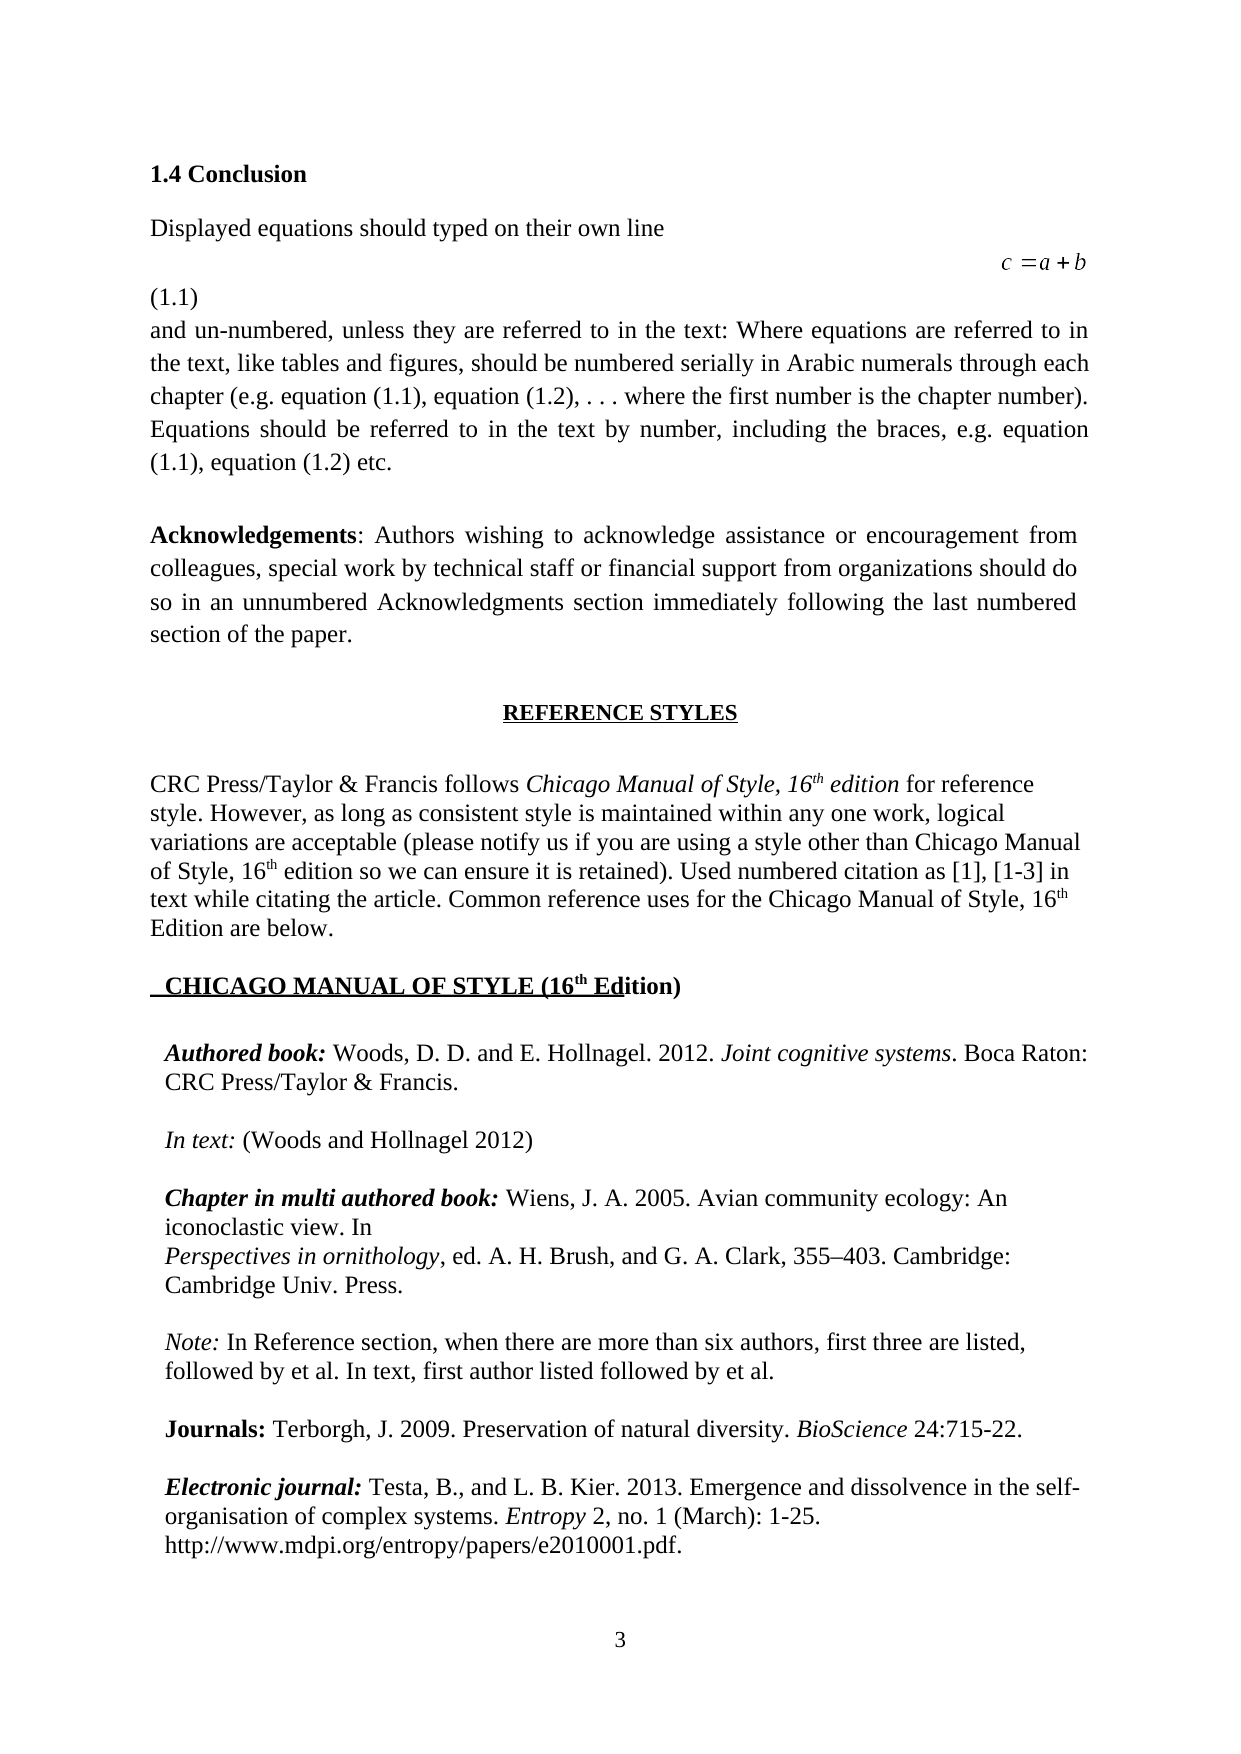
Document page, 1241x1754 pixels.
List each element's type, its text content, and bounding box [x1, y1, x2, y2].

text CHICAGO MANUAL OF STYLE (16th Edition) [164, 971, 1090, 999]
text and un-numbered, unless they are referred to in the text: Where equations are referred to in the text, like tables and figures, should be numbered serially in Arabic numerals through each chapter (e.g. equation (1.1), equation (1.2), . . . where the first number is the chapter number). Equations should be referred to in the text by number, including the braces, e.g. equation (1.1), equation (1.2) etc. [150, 315, 1090, 476]
text Chapter in multi authored book: Wiens, J. A. 2005. Avian community ecology: An iconoclastic view. In [164, 1183, 1090, 1241]
subtitle 1.4 Conclusion [150, 159, 1090, 188]
text Acknowledgements: Authors wishing to acknowledge assistance or encouragement from colleagues, special work by technical staff or financial support from organizations should do so in an unnumbered Acknowledgments section immediately following the last numbered section of the paper. [150, 521, 1078, 648]
text Perspectives in ornithology, ed. A. H. Brush, and G. A. Clark, 355–403. Cambridge: Cambridge Univ. Press. [164, 1241, 1090, 1298]
text Journals: Terborgh, J. 2009. Preservation of natural diversity. BioScience 24:715-22. [164, 1414, 1090, 1443]
text Note: In Reference section, when there are more than six authors, first three are listed, followed by et al. In text, first author listed followed by et al. [164, 1327, 1090, 1385]
text Displayed equations should typed on their own line [150, 213, 1090, 241]
text REFERENCE STYLES [150, 699, 1090, 726]
text Authored book: Woods, D. D. and E. Hollnagel. 2012. Joint cognitive systems. Boca Raton: CRC Press/Taylor & Francis. [164, 1038, 1090, 1096]
text (1.1) [150, 246, 1090, 311]
text CRC Press/Taylor & Francis follows Chicago Manual of Style, 16th edition for reference style. However, as long as consistent style is maintained within any one work, logical variations are acceptable (please notify us if you are using a style other than Chicago Manual of Style, 16th edition so we can ensure it is retained). Used numbered citation as [1], [1-3] in text while citating the article. Common reference uses for the Chicago Manual of Style, 16th Edition are below. [150, 769, 1090, 942]
text Electronic journal: Testa, B., and L. B. Kier. 2013. Emergence and dissolvence in the self-organisation of complex systems. Entropy 2, no. 1 (March): 1-25. http://www.mdpi.org/entropy/papers/e2010001.pdf. [164, 1472, 1090, 1558]
text In text: (Woods and Hollnagel 2012) [164, 1125, 1090, 1153]
